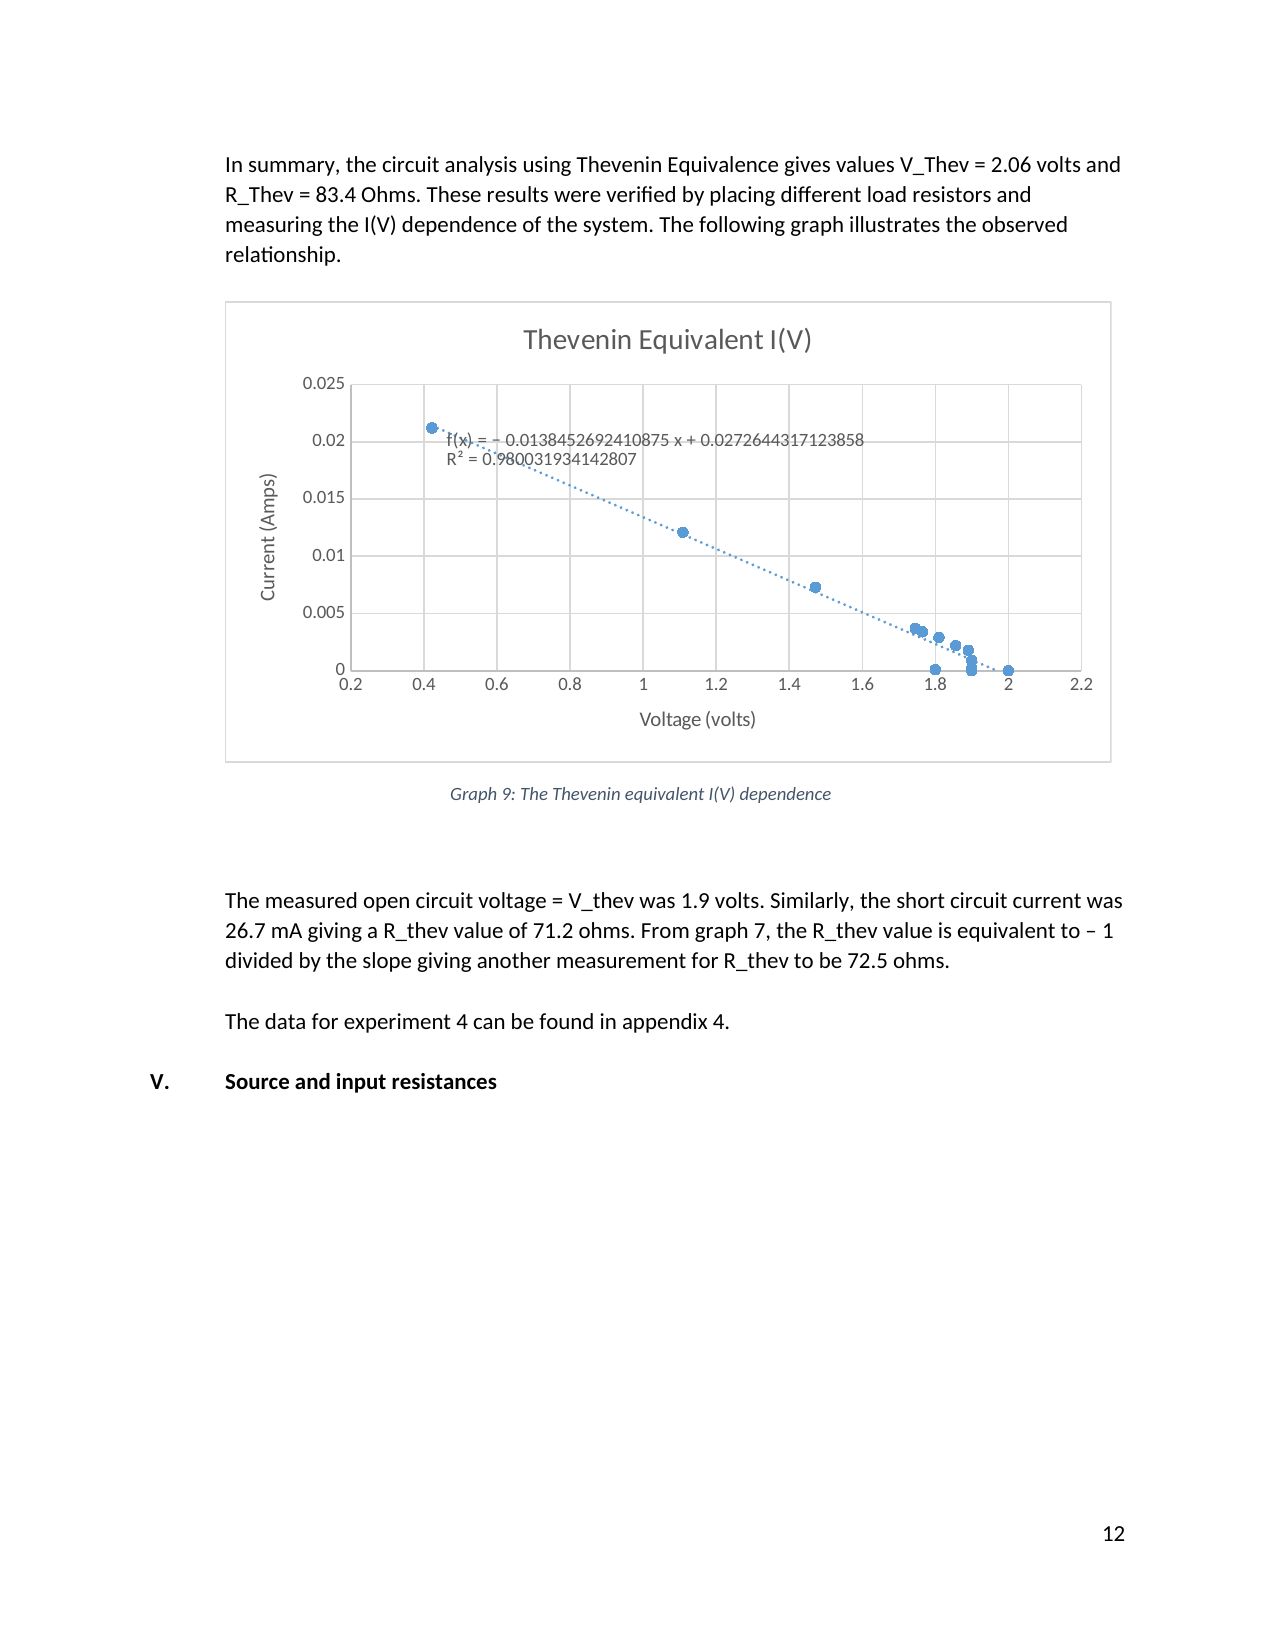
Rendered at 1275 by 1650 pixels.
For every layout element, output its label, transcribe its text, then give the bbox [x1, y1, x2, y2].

list The data for experiment 4 can be found in appendix 4. [225, 1007, 1125, 1035]
list Source and input resistances [150, 1067, 1125, 1095]
list In summary, the circuit analysis using Thevenin Equivalence gives values V_Thev = 2.06 volts and R_Thev = 83.4 Ohms. These results were verified by placing different load resistors and measuring the I(V) dependence of the system. The following graph illustrates the observed relationship. [225, 150, 1125, 269]
list The measured open circuit voltage = V_thev was 1.9 volts. Similarly, the short circuit current was 26.7 mA giving a R_thev value of 71.2 ohms. From graph 7, the R_thev value is equivalent to – 1 divided by the slope giving another measurement for R_thev to be 72.5 ohms. [225, 886, 1125, 974]
text Graph 9: The Thevenin equivalent I(V) dependence [375, 782, 1125, 805]
